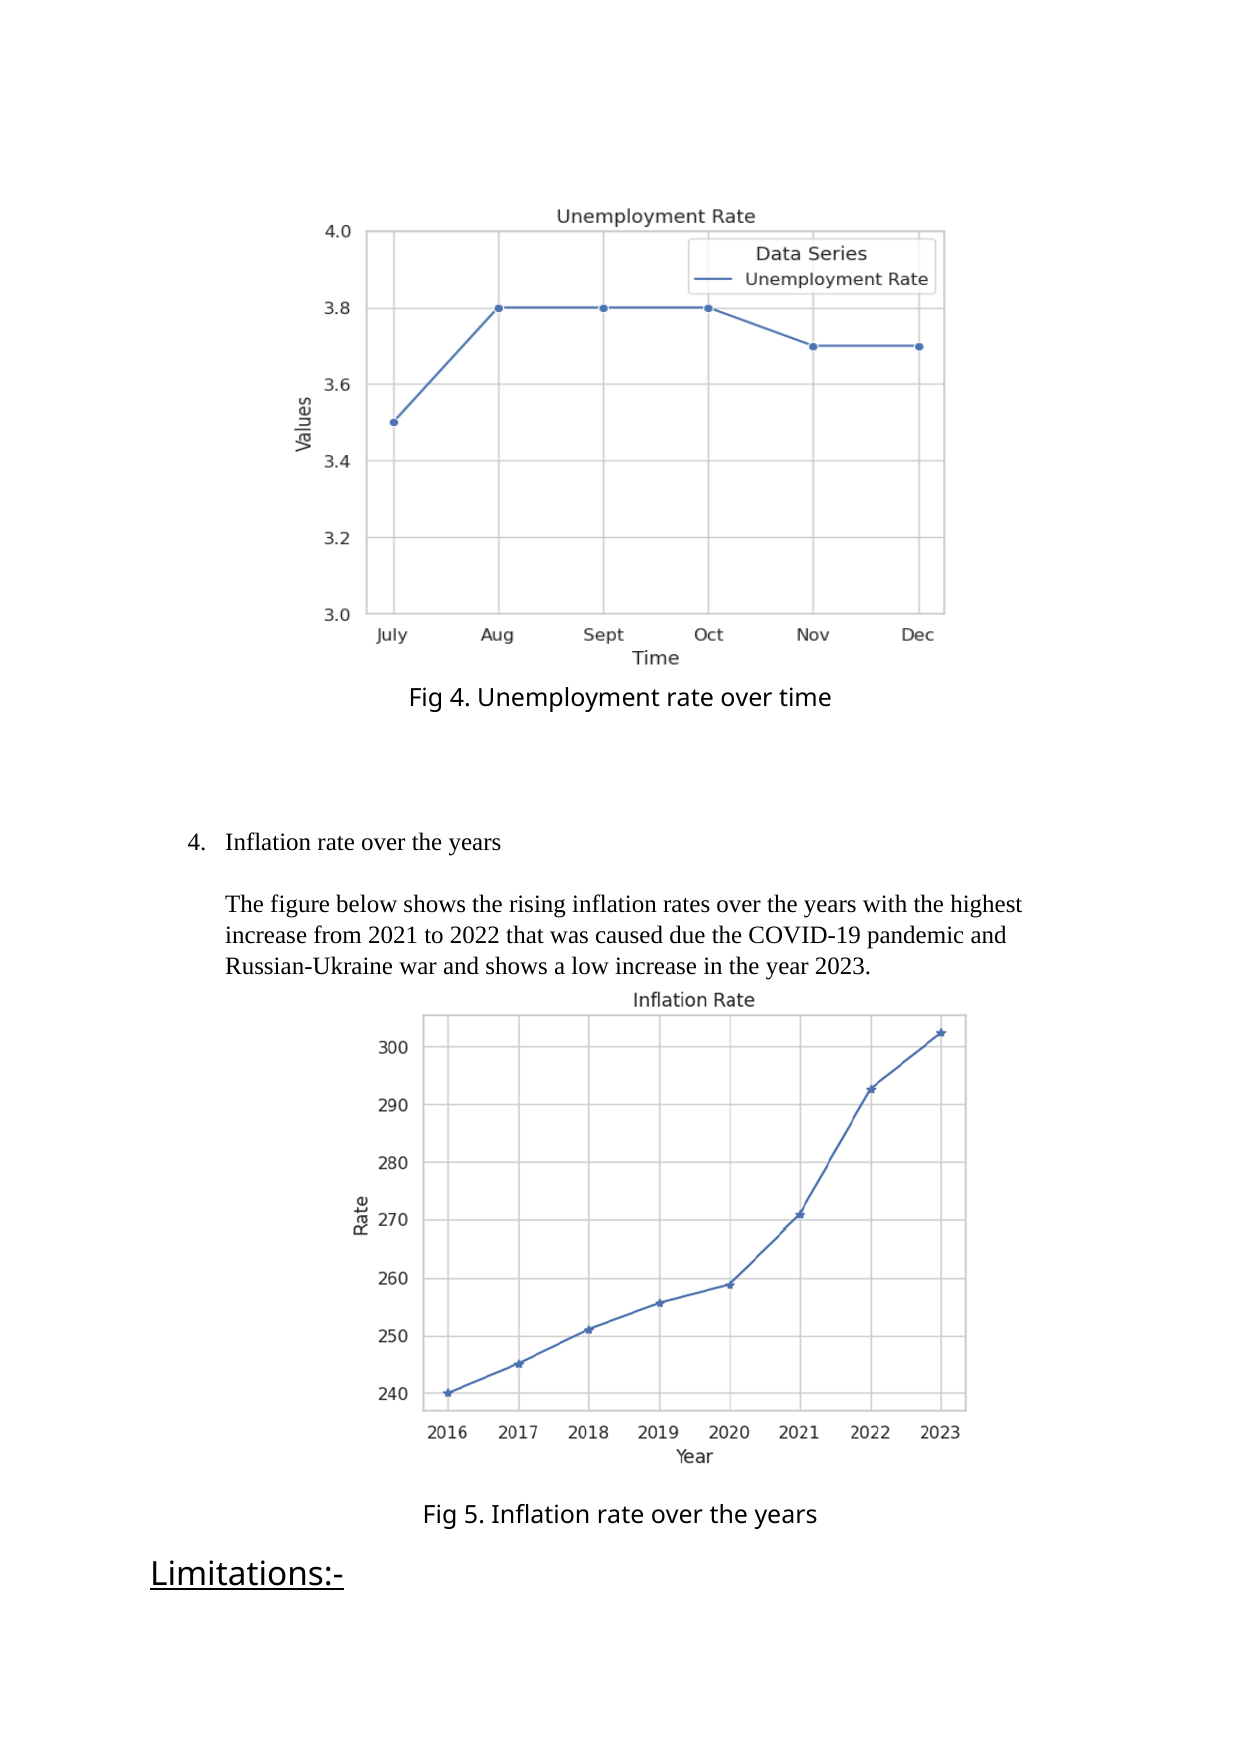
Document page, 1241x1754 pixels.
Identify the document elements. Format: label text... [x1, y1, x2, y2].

text Fig 5. Inflation rate over the years [150, 1496, 1090, 1530]
list Inflation rate over the years [187, 827, 1090, 856]
picture [340, 982, 975, 1478]
picture [284, 198, 956, 678]
text The figure below shows the rising inflation rates over the years with the highest increase from 2021 to 2022 that was caused due the COVID-19 pandemic and Russian-Ukraine war and shows a low increase in the year 2023. [225, 889, 1090, 980]
text Limitations:- [150, 1550, 1090, 1595]
text Fig 4. Unemployment rate over time [150, 680, 1090, 714]
